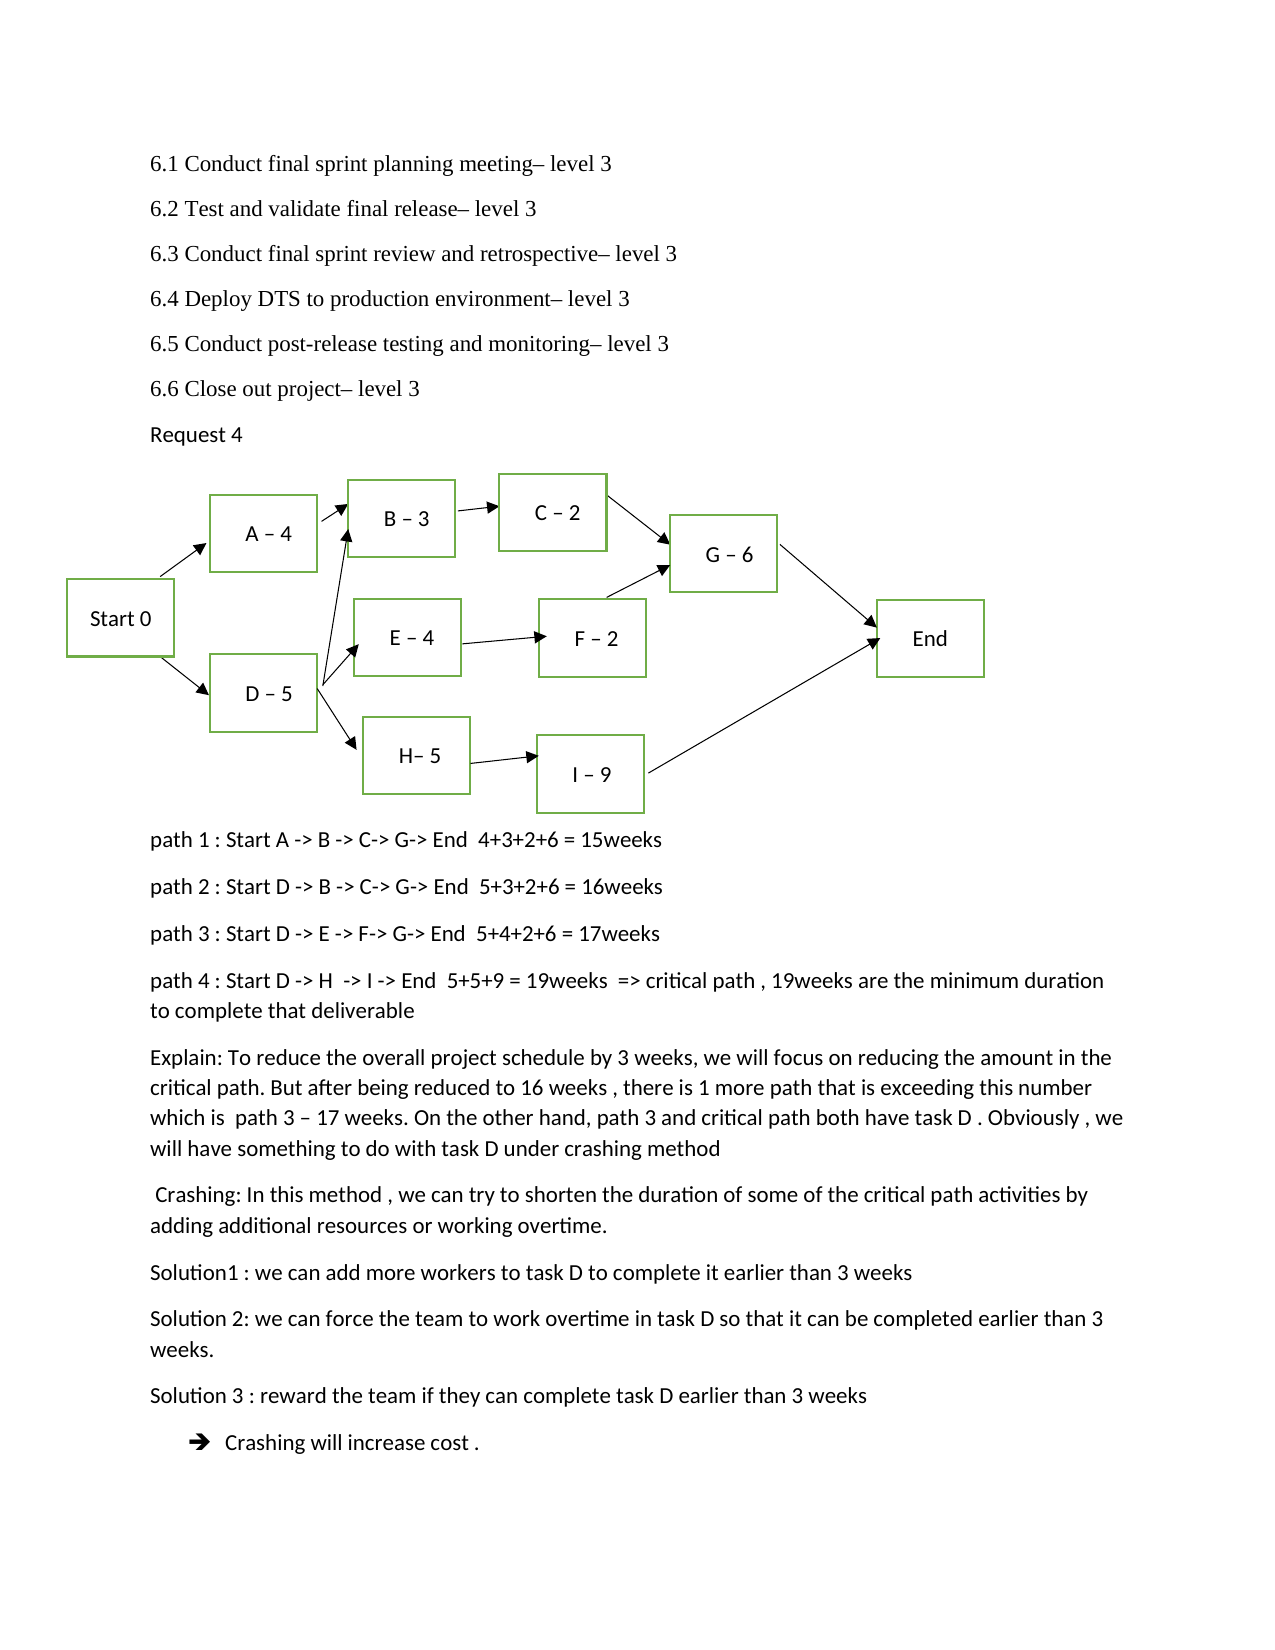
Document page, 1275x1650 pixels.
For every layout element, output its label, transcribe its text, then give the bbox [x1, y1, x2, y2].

text Solution1 : we can add more workers to task D to complete it earlier than 3 weeks [150, 1258, 1125, 1286]
text path 4 : Start D -> H -> I -> End 5+5+9 = 19weeks => critical path , 19weeks are the minimum duration to complete that deliverable [150, 966, 1125, 1024]
text Solution 2: we can force the team to work overtime in task D so that it can be completed earlier than 3 weeks. [150, 1304, 1125, 1363]
text 6.5 Conduct post-release testing and monitoring– level 3 [150, 330, 1125, 357]
list Crashing will increase cost . [187, 1428, 1125, 1457]
text 6.6 Close out project– level 3 [150, 376, 1125, 402]
text 6.3 Conduct final sprint review and retrospective– level 3 [150, 240, 1125, 267]
text 6.1 Conduct final sprint planning meeting– level 3 [150, 150, 1125, 176]
text Solution 3 : reward the team if they can complete task D earlier than 3 weeks [150, 1382, 1125, 1410]
text 6.4 Deploy DTS to production environment– level 3 [150, 285, 1125, 312]
text path 3 : Start D -> E -> F-> G-> End 5+4+2+6 = 17weeks [150, 919, 1125, 947]
text Explain: To reduce the overall project schedule by 3 weeks, we will focus on reducing the amount in the critical path. But after being reduced to 16 weeks , there is 1 more path that is exceeding this number which is path 3 – 17 weeks. On the other hand, path 3 and critical path both have task D . Obviously , we will have something to do with task D under crashing method [150, 1043, 1125, 1162]
text path 1 : Start A -> B -> C-> G-> End 4+3+2+6 = 15weeks [150, 825, 1125, 853]
text 6.2 Test and validate final release– level 3 [150, 195, 1125, 221]
text Crashing: In this method , we can try to shorten the duration of some of the critical path activities by adding additional resources or working overtime. [150, 1181, 1125, 1239]
text path 2 : Start D -> B -> C-> G-> End 5+3+2+6 = 16weeks [150, 872, 1125, 900]
text Request 4 [150, 421, 1125, 449]
